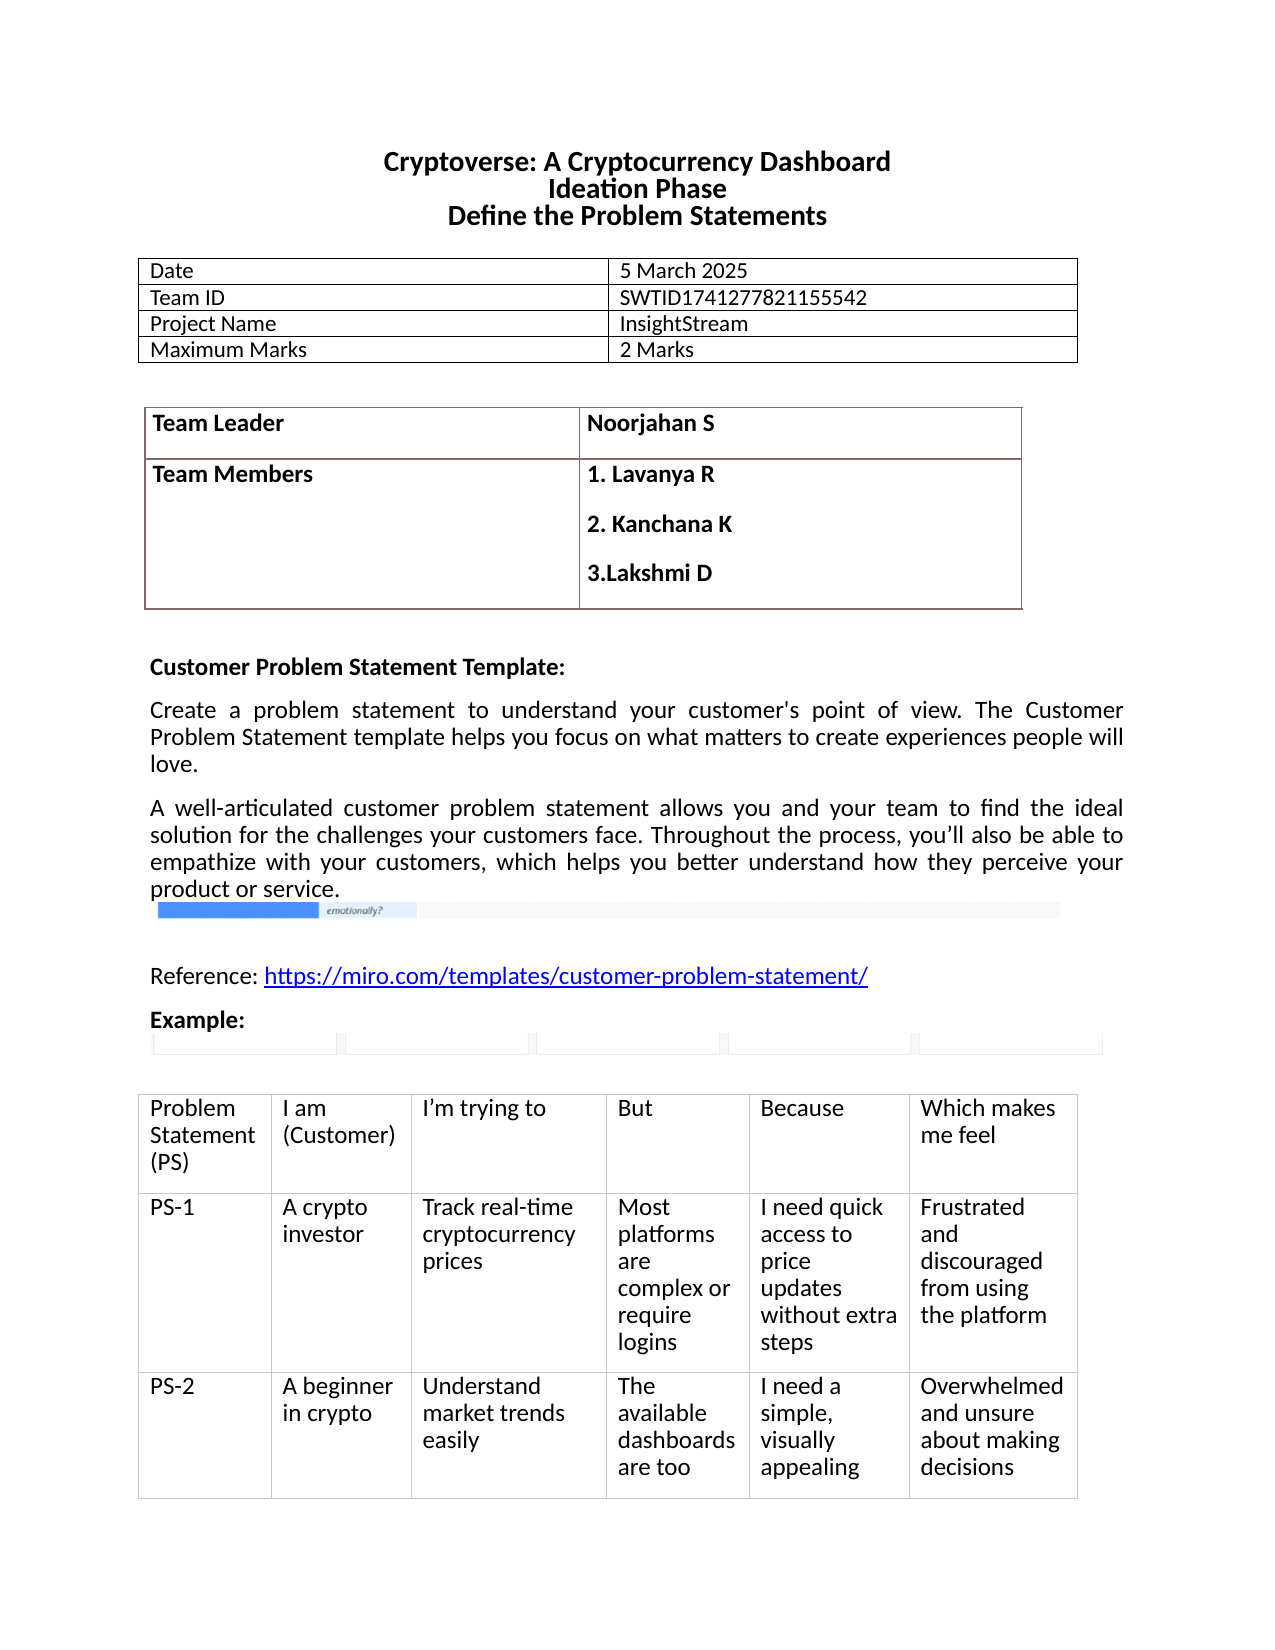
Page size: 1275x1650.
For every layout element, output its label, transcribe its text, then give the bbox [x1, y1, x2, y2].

table_header Date [139, 259, 608, 284]
table_cell Maximum Marks [139, 337, 608, 362]
table_header But [607, 1095, 749, 1192]
table_cell I need quick access to price updates without extra steps [750, 1194, 909, 1372]
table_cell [412, 1373, 606, 1498]
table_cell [750, 1373, 909, 1498]
text Ideation Phase [150, 177, 1125, 204]
table_cell PS-1 [139, 1194, 271, 1372]
table_header Which makes me feel [910, 1095, 1077, 1192]
table_cell SWTID1741277821155542 [609, 285, 1077, 310]
table_header Problem Statement (PS) [139, 1095, 271, 1192]
table_cell Project Name [139, 311, 608, 336]
table_header Noorjahan S [580, 408, 1021, 458]
table_header 5 March 2025 [609, 259, 1077, 284]
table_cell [607, 1373, 749, 1498]
table_header I am (Customer) [272, 1095, 411, 1192]
table_cell Team Members [146, 460, 579, 608]
table_header Team Leader [146, 408, 579, 458]
table_header Because [750, 1095, 909, 1192]
text Reference: https://miro.com/templates/customer-problem-statement/ [150, 963, 1125, 990]
table_cell PS-2 [139, 1373, 271, 1498]
text A well-articulated customer problem statement allows you and your team to find the ideal solution for the challenges your customers face. Throughout the process, you’ll also be able to empathize with your customers, which helps you better understand how they perceive your product or service. [150, 795, 1125, 903]
table_cell A crypto investor [272, 1194, 411, 1372]
table_cell 1. Lavanya R 2. Kanchana K 3.Lakshmi D [580, 460, 1021, 608]
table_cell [910, 1373, 1077, 1498]
text Create a problem statement to understand your customer's point of view. The Customer Problem Statement template helps you focus on what matters to create experiences people will love. [150, 697, 1125, 778]
table_cell 2 Marks [609, 337, 1077, 362]
table_cell Track real-time cryptocurrency prices [412, 1194, 606, 1372]
table_header I’m trying to [412, 1095, 606, 1192]
table_cell Team ID [139, 285, 608, 310]
text Cryptoverse: A Cryptocurrency Dashboard [150, 150, 1125, 177]
text Example: [150, 1007, 1125, 1033]
text Define the Problem Statements [150, 204, 1125, 231]
table_cell InsightStream [609, 311, 1077, 336]
table_cell Frustrated and discouraged from using the platform [910, 1194, 1077, 1372]
table_cell Most platforms are complex or require logins [607, 1194, 749, 1372]
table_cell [272, 1373, 411, 1498]
text Customer Problem Statement Template: [150, 653, 1125, 680]
